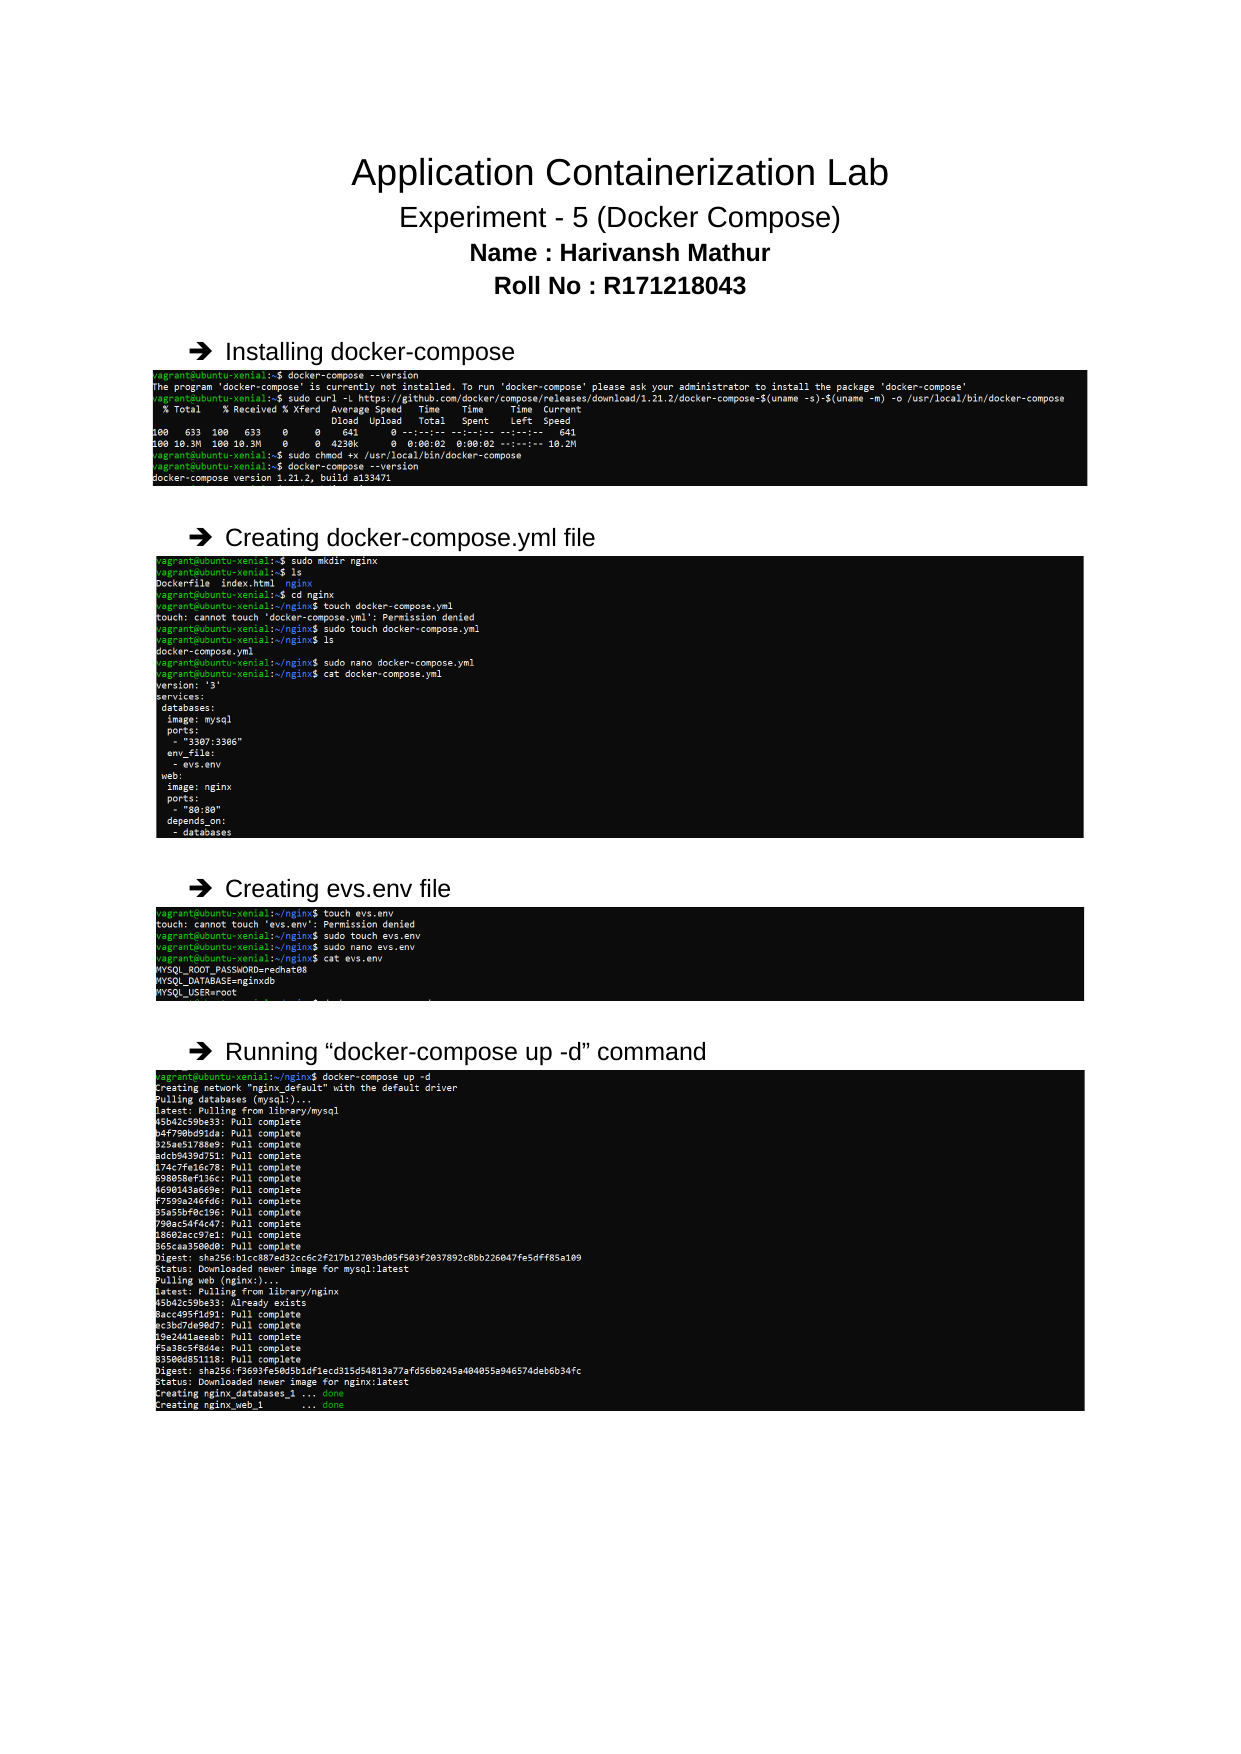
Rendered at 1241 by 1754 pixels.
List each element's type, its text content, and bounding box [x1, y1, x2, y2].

picture [156, 556, 1084, 838]
list Creating evs.env file [187, 874, 1090, 903]
picture [152, 370, 1088, 486]
list Running “docker-compose up -d” command [187, 1037, 1090, 1066]
list Creating docker-compose.yml file [187, 523, 1090, 552]
list Installing docker-compose [187, 337, 1090, 366]
text Experiment - 5 (Docker Compose) [150, 199, 1090, 233]
text Roll No : R171218043 [150, 271, 1090, 300]
text Application Containerization Lab [150, 150, 1090, 193]
picture [156, 907, 1085, 1001]
text Name : Harivansh Mathur [150, 238, 1090, 267]
picture [155, 1070, 1085, 1411]
